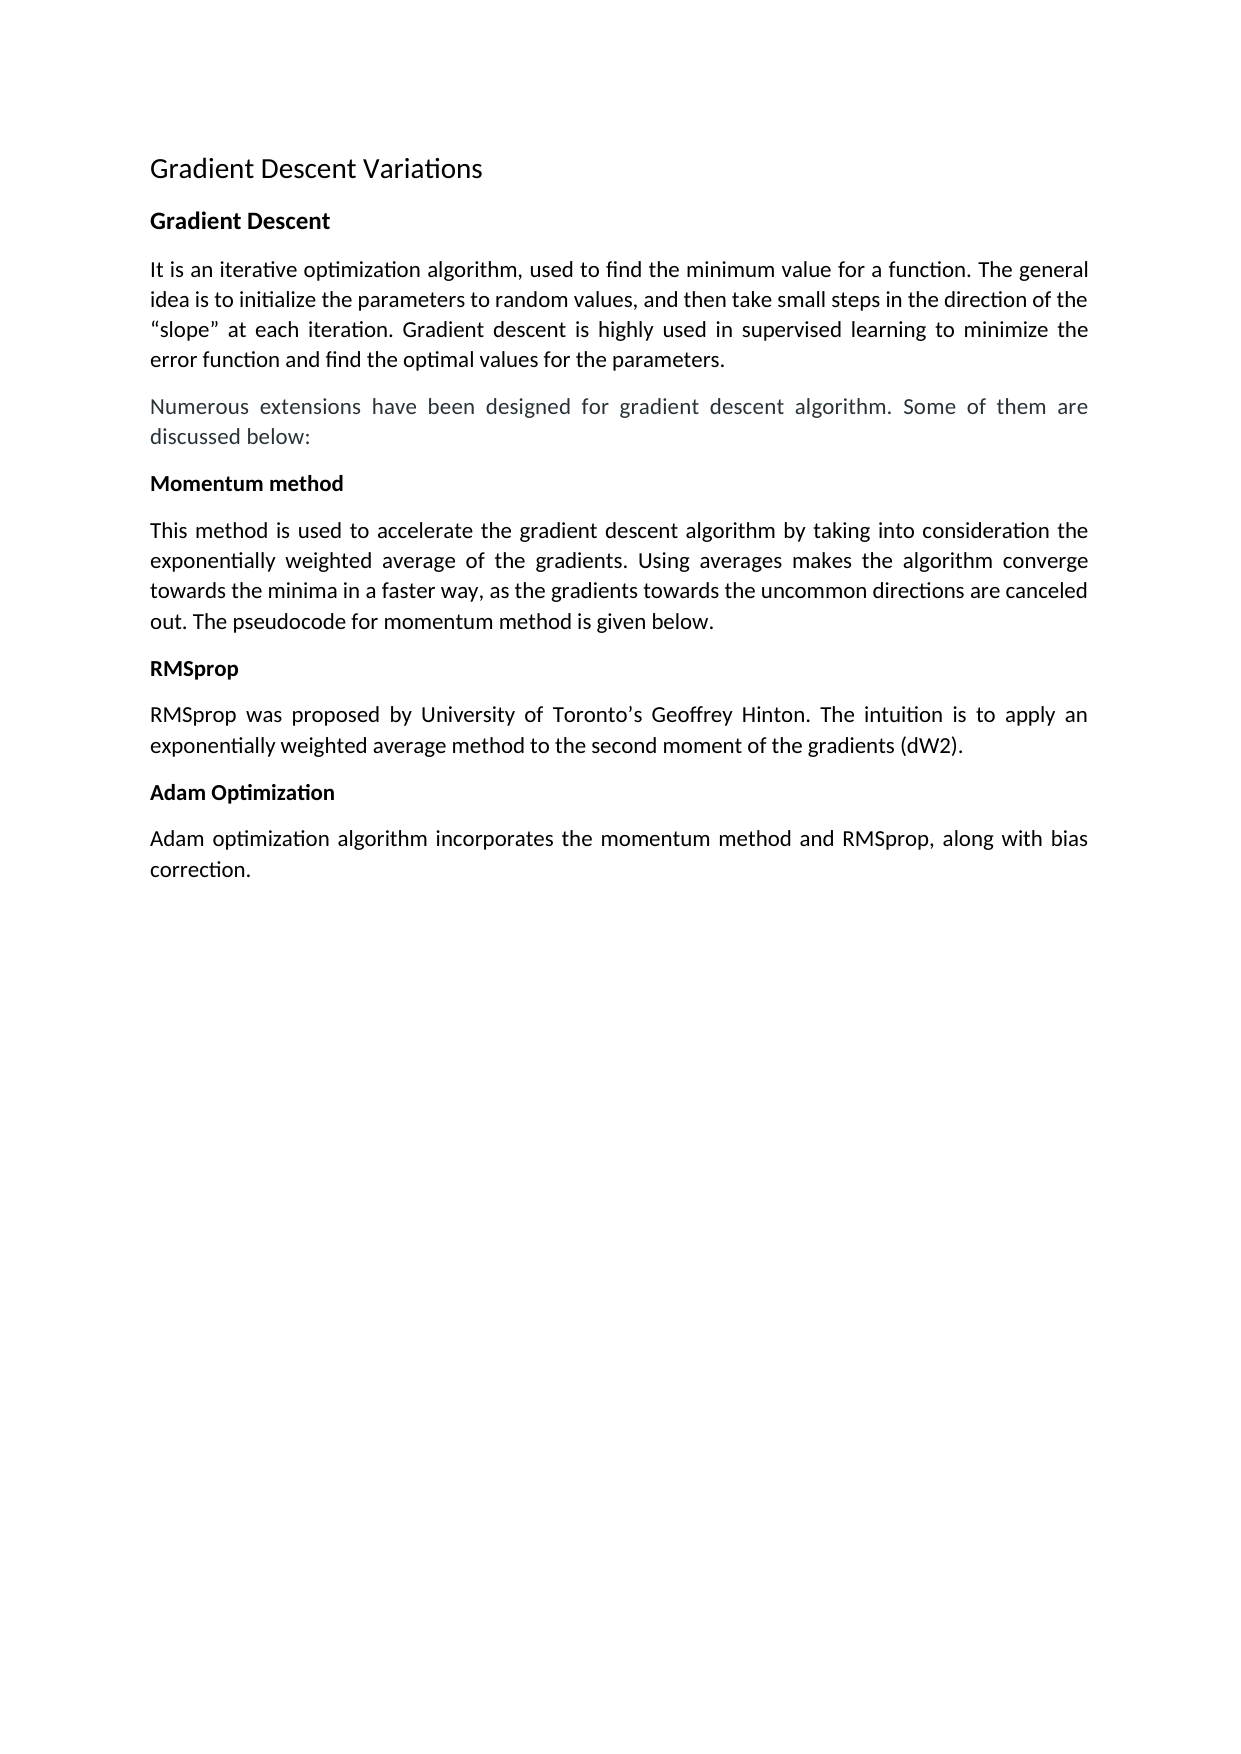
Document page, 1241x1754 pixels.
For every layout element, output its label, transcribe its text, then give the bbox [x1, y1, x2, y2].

text Adam Optimization [150, 778, 1090, 806]
text Numerous extensions have been designed for gradient descent algorithm. Some of them are discussed below: [150, 420, 1090, 450]
text Gradient Descent Variations [150, 150, 1090, 186]
text RMSprop [150, 654, 1090, 682]
text Momentum method [150, 469, 1090, 497]
text Gradient Descent [150, 205, 1090, 236]
text Adam optimization algorithm incorporates the momentum method and RMSprop, along with bias correction. [150, 824, 1090, 883]
text RMSprop was proposed by University of Toronto’s Geoffrey Hinton. The intuition is to apply an exponentially weighted average method to the second moment of the gradients (dW2). [150, 701, 1090, 759]
text It is an iterative optimization algorithm, used to find the minimum value for a function. The general idea is to initialize the parameters to random values, and then take small steps in the direction of the “slope” at each iteration. Gradient descent is highly used in supervised learning to minimize the error function and find the optimal values for the parameters. [150, 255, 1090, 373]
text This method is used to accelerate the gradient descent algorithm by taking into consideration the exponentially weighted average of the gradients. Using averages makes the algorithm converge towards the minima in a faster way, as the gradients towards the uncommon directions are canceled out. The pseudocode for momentum method is given below. [150, 516, 1090, 635]
